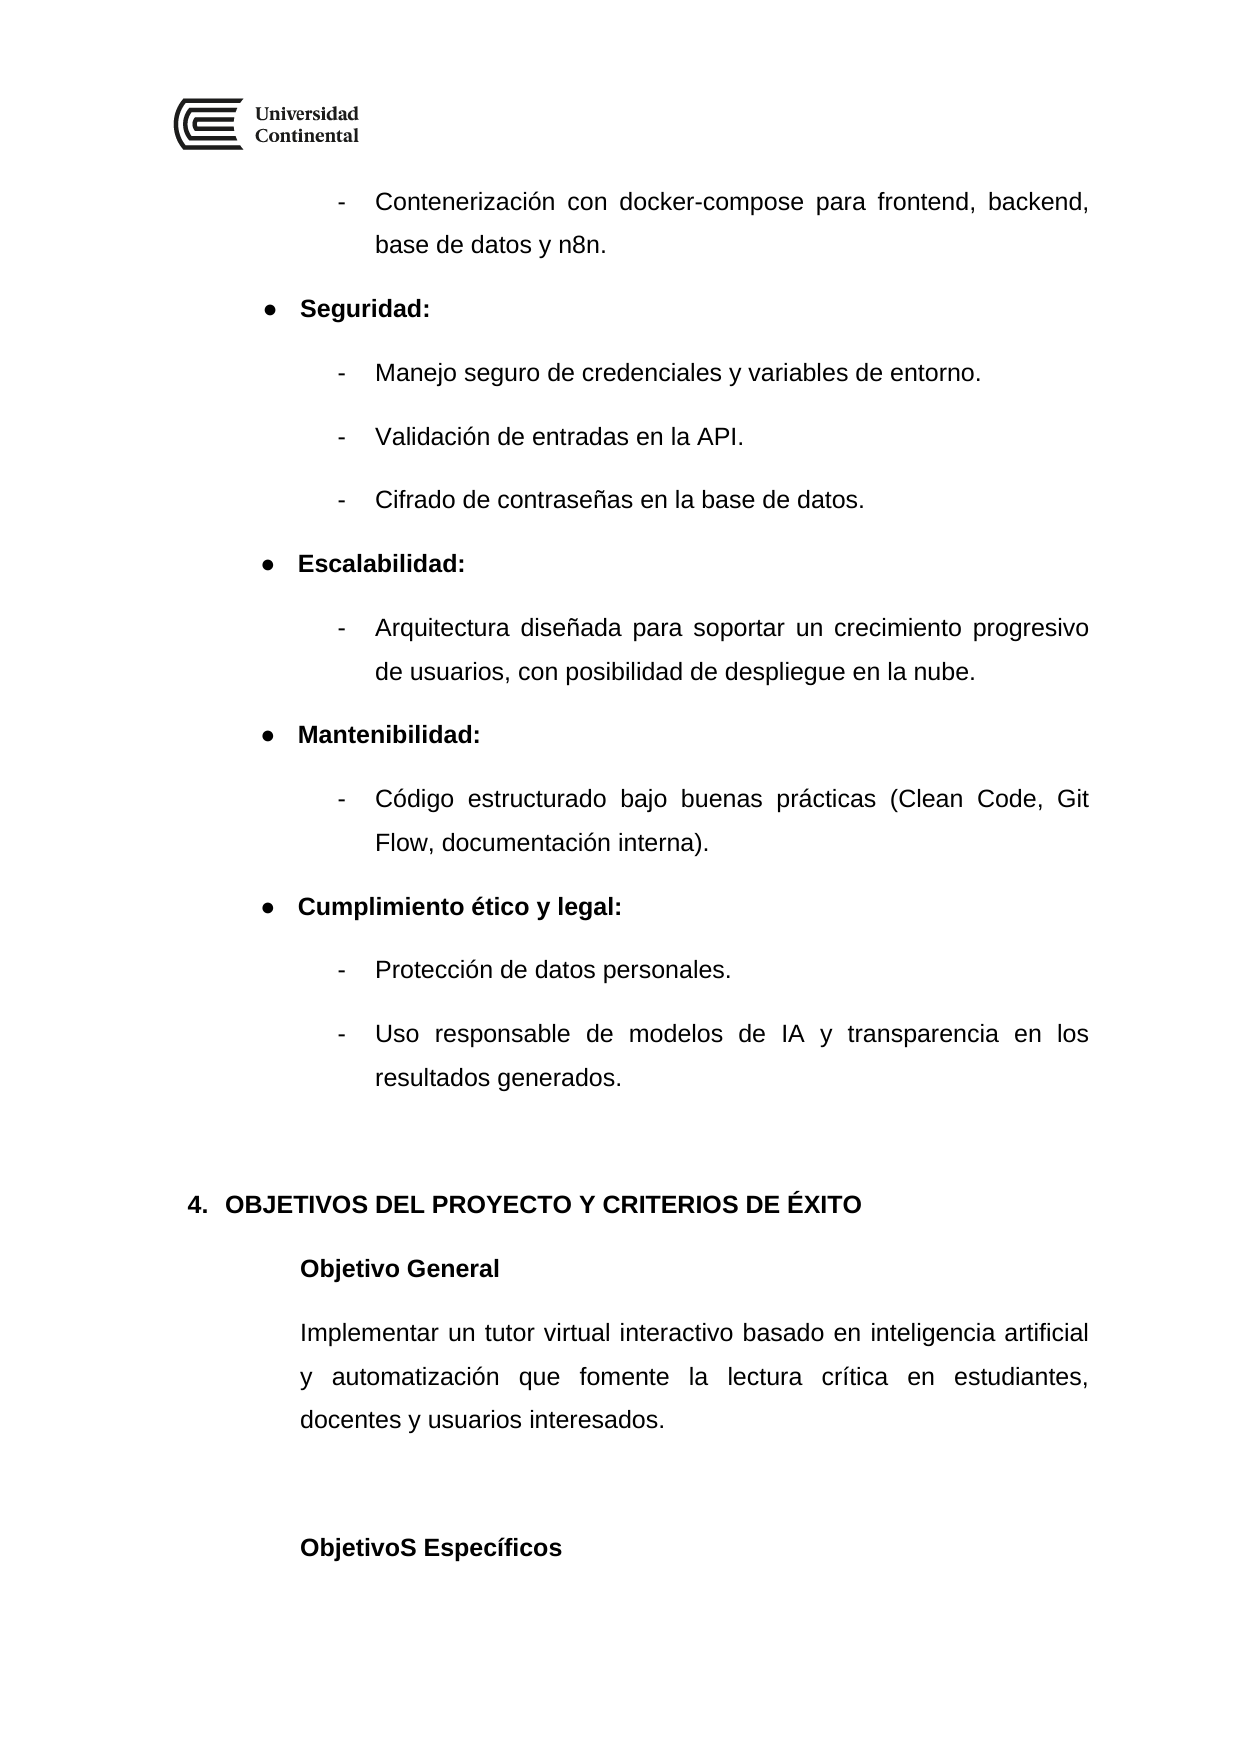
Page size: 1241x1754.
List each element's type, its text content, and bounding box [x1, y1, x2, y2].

text Implementar un tutor virtual interactivo basado en inteligencia artificial y automatización que fomente la lectura crítica en estudiantes, docentes y usuarios interesados. [300, 1318, 1090, 1433]
list Contenerización con docker-compose para frontend, backend, base de datos y n8n. [337, 150, 1090, 258]
picture [168, 93, 363, 154]
list Manejo seguro de credenciales y variables de entorno. [337, 357, 1090, 386]
list OBJETIVOS DEL PROYECTO Y CRITERIOS DE ÉXITO [187, 1190, 1090, 1219]
text ObjetivoS Específicos [300, 1532, 1090, 1561]
text Objetivo General [300, 1254, 1090, 1283]
list Escalabilidad: [260, 549, 1090, 578]
list Cumplimiento ético y legal: [260, 891, 1090, 920]
list Cifrado de contraseñas en la base de datos. [337, 485, 1090, 514]
list Validación de entradas en la API. [337, 421, 1090, 450]
list Código estructurado bajo buenas prácticas (Clean Code, Git Flow, documentación interna). [337, 784, 1090, 856]
list Mantenibilidad: [260, 720, 1090, 749]
list Uso responsable de modelos de IA y transparencia en los resultados generados. [337, 1019, 1090, 1091]
list Arquitectura diseñada para soportar un crecimiento progresivo de usuarios, con posibilidad de despliegue en la nube. [337, 613, 1090, 685]
list Protección de datos personales. [337, 955, 1090, 984]
list Seguridad: [262, 293, 1090, 322]
